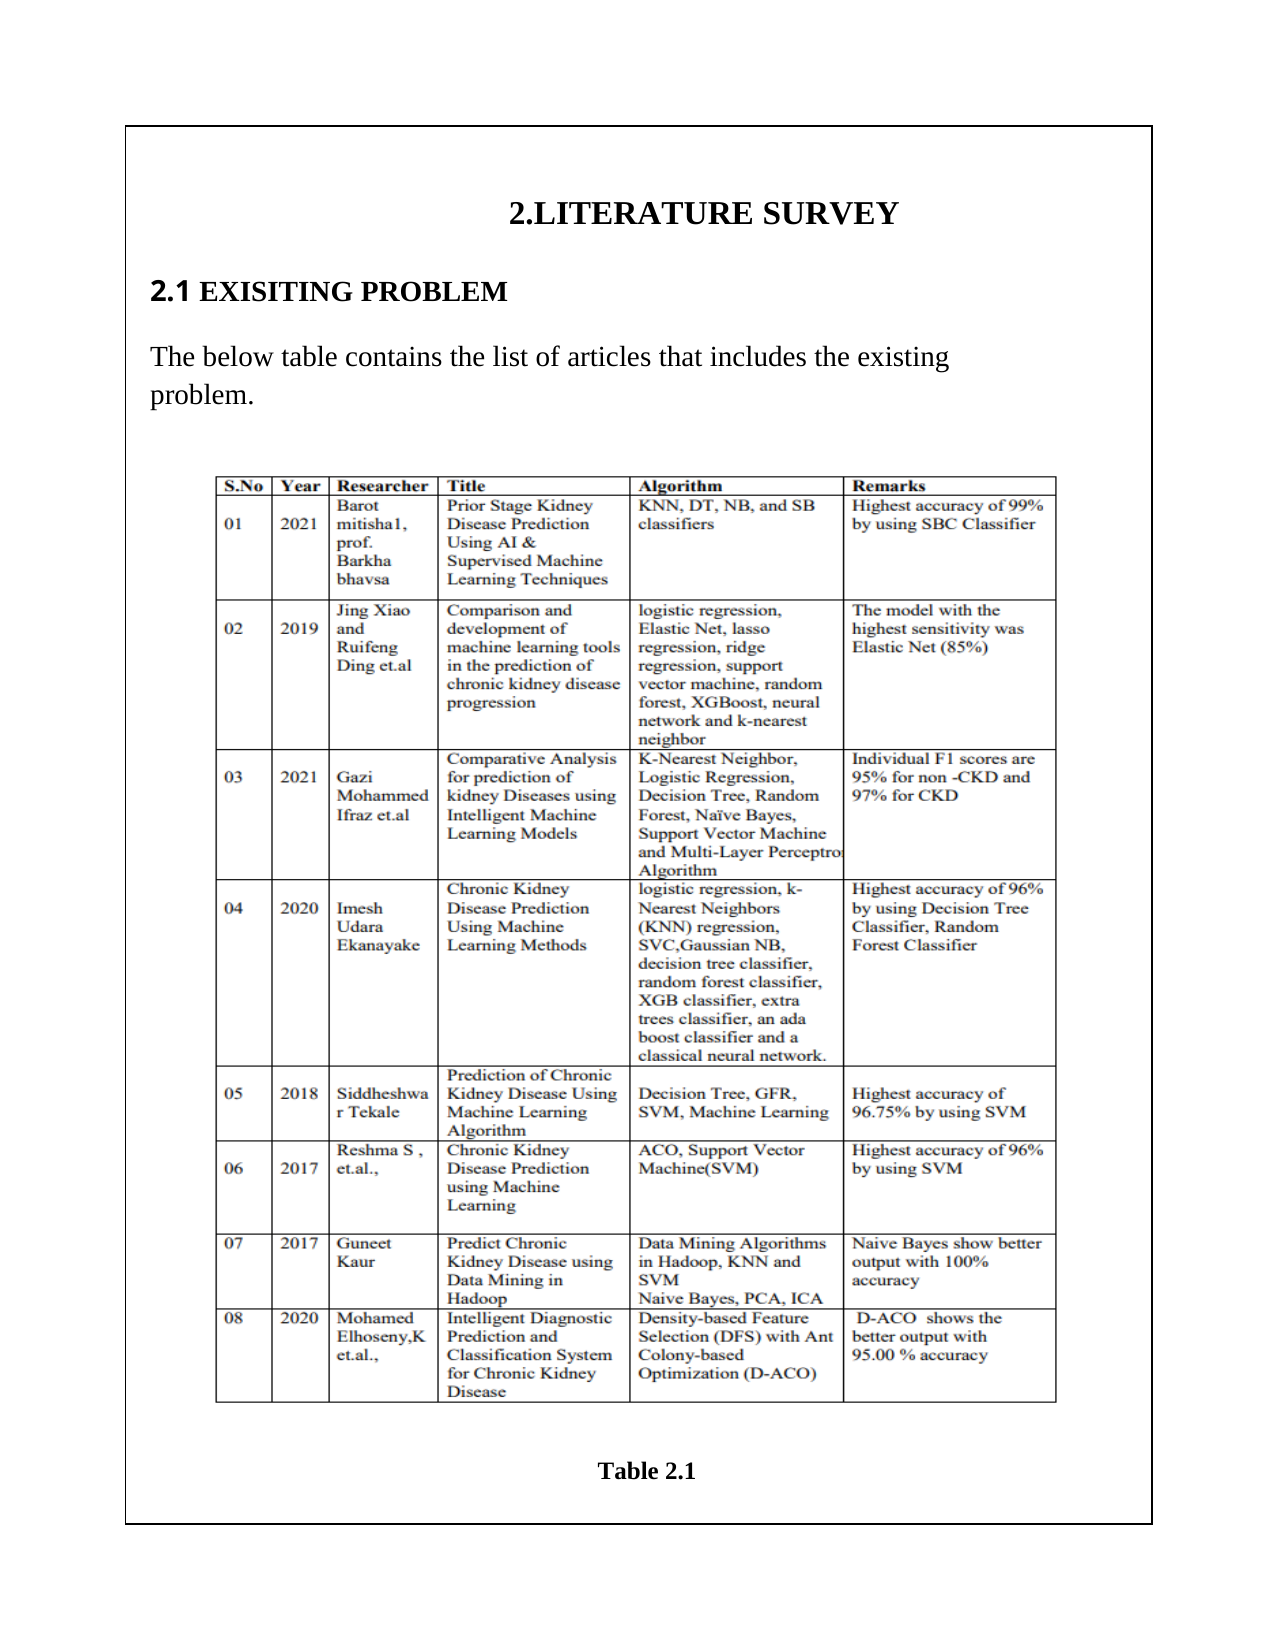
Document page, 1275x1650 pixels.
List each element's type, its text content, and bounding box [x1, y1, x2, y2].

list EXISITING PROBLEM [150, 271, 1162, 310]
text The below table contains the list of articles that includes the existing problem. [150, 339, 1042, 410]
subtitle 2.LITERATURE SURVEY [508, 193, 1162, 231]
subtitle Table 2.1 [544, 1456, 731, 1485]
picture [209, 471, 1065, 1418]
